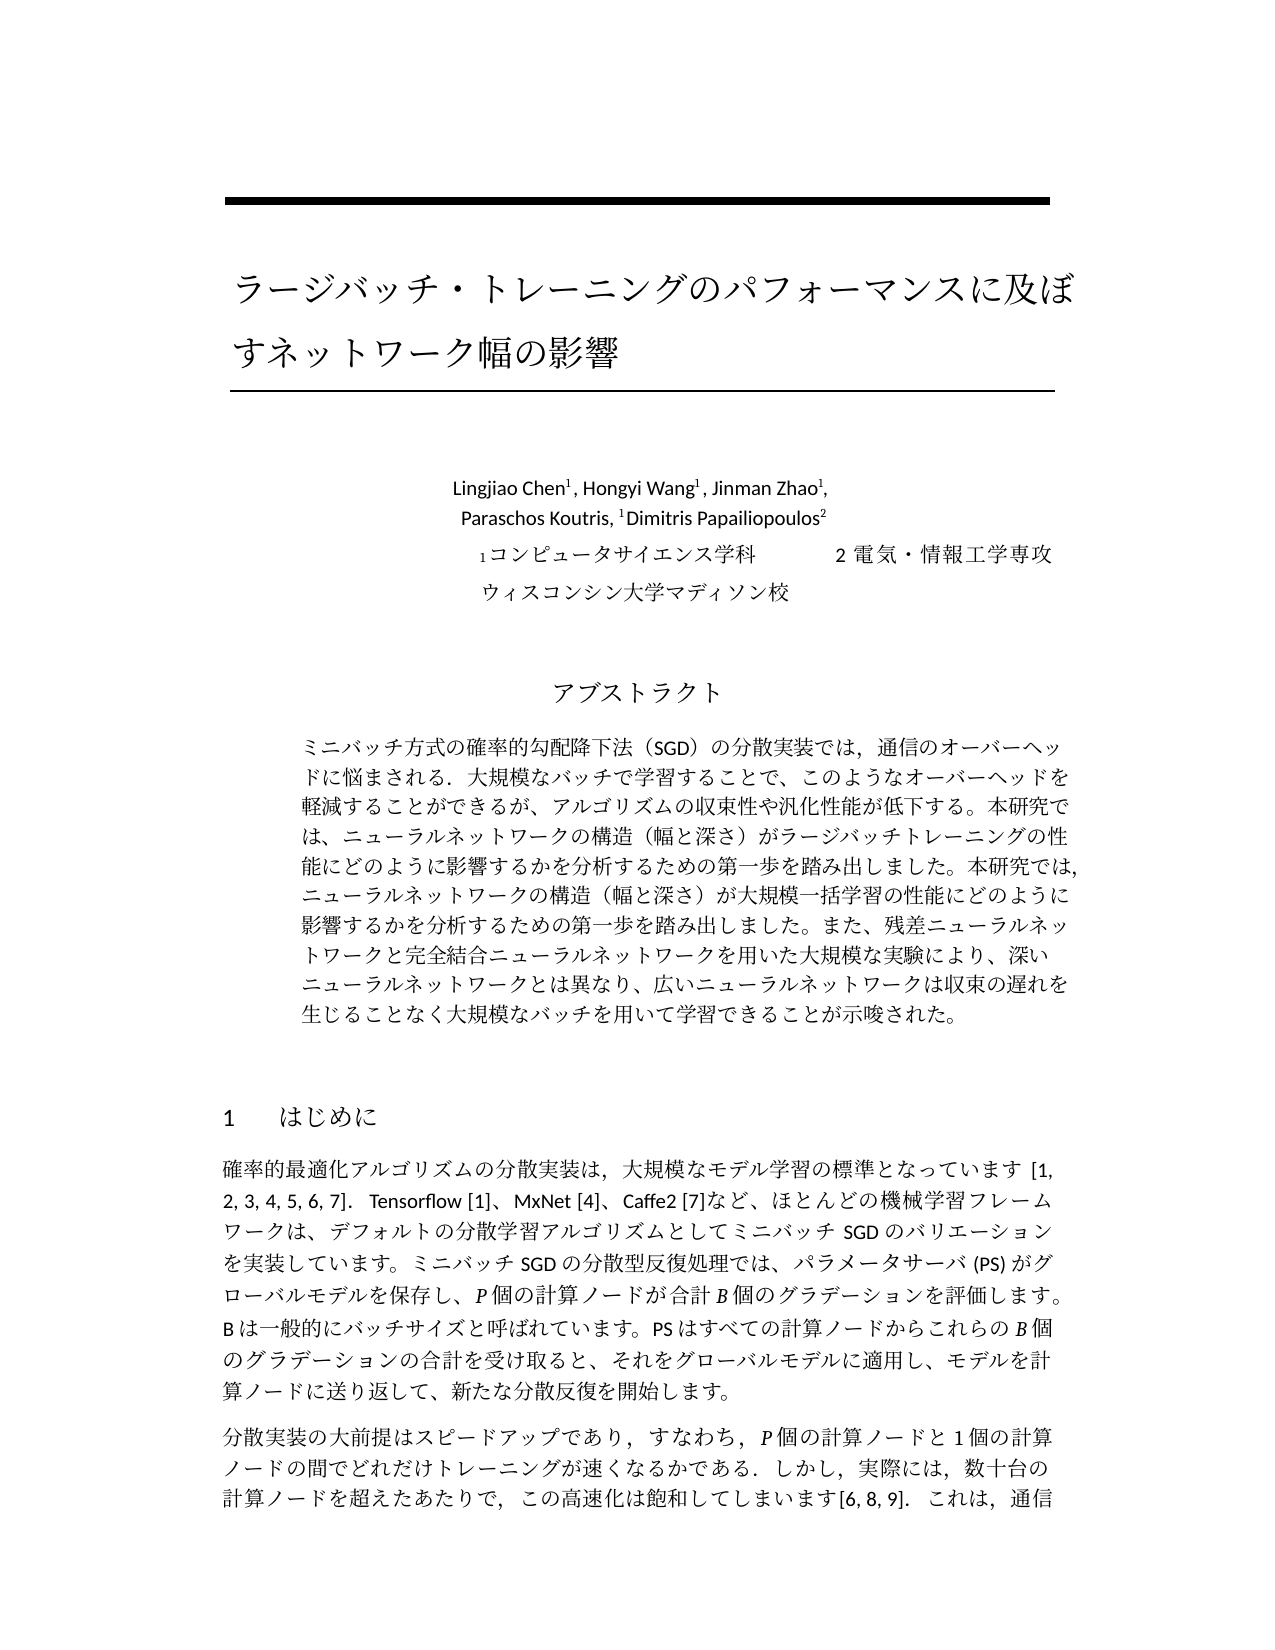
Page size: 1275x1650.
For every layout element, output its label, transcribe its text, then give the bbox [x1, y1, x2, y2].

text 確率的最適化アルゴリズムの分散実装は，大規模なモデル学習の標準となっています [1, 2, 3, 4, 5, 6, 7]．Tensorflow [1]、MxNet [4]、Caffe2 [7]など、ほとんどの機械学習フレームワークは、デフォルトの分散学習アルゴリズムとしてミニバッチ SGD のバリエーションを実装しています。ミニバッチ SGD の分散型反復処理では、パラメータサーバ (PS) がグローバルモデルを保存し、P 個の計算ノードが合計 B 個のグラデーションを評価します。B は一般的にバッチサイズと呼ばれています。PS はすべての計算ノードからこれらの B 個のグラデーションの合計を受け取ると、それをグローバルモデルに適用し、モデルを計算ノードに送り返して、新たな分散反復を開始します。 [222, 1154, 1053, 1405]
text Lingjiao Chen1 , Hongyi Wang1 , Jinman Zhao1, [223, 475, 1058, 500]
text Paraschos Koutris, 1 Dimitris Papailiopoulos2 [223, 505, 1064, 531]
text ラージバッチ・トレーニングのパフォーマンスに及ぼすネットワーク幅の影響 [225, 197, 1078, 377]
subtitle アブストラクト [223, 674, 1053, 710]
text ミニバッチ方式の確率的勾配降下法（SGD）の分散実装では，通信のオーバーヘッドに悩まされる．大規模なバッチで学習することで、このようなオーバーヘッドを軽減することができるが、アルゴリズムの収束性や汎化性能が低下する。本研究では、ニューラルネットワークの構造（幅と深さ）がラージバッチトレーニングの性能にどのように影響するかを分析するための第一歩を踏み出しました。本研究では，ニューラルネットワークの構造（幅と深さ）が大規模一括学習の性能にどのように影響するかを分析するための第一歩を踏み出しました。また、残差ニューラルネットワークと完全結合ニューラルネットワークを用いた大規模な実験により、深いニューラルネットワークとは異なり、広いニューラルネットワークは収束の遅れを生じることなく大規模なバッチを用いて学習できることが示唆された。 [300, 732, 1078, 1028]
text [222, 1420, 1053, 1513]
subtitle はじめに [222, 1097, 1078, 1133]
text 1 コンピュータサイエンス学科 2 電気・情報工学専攻ウィスコンシン大学マディソン校 [222, 538, 1053, 606]
